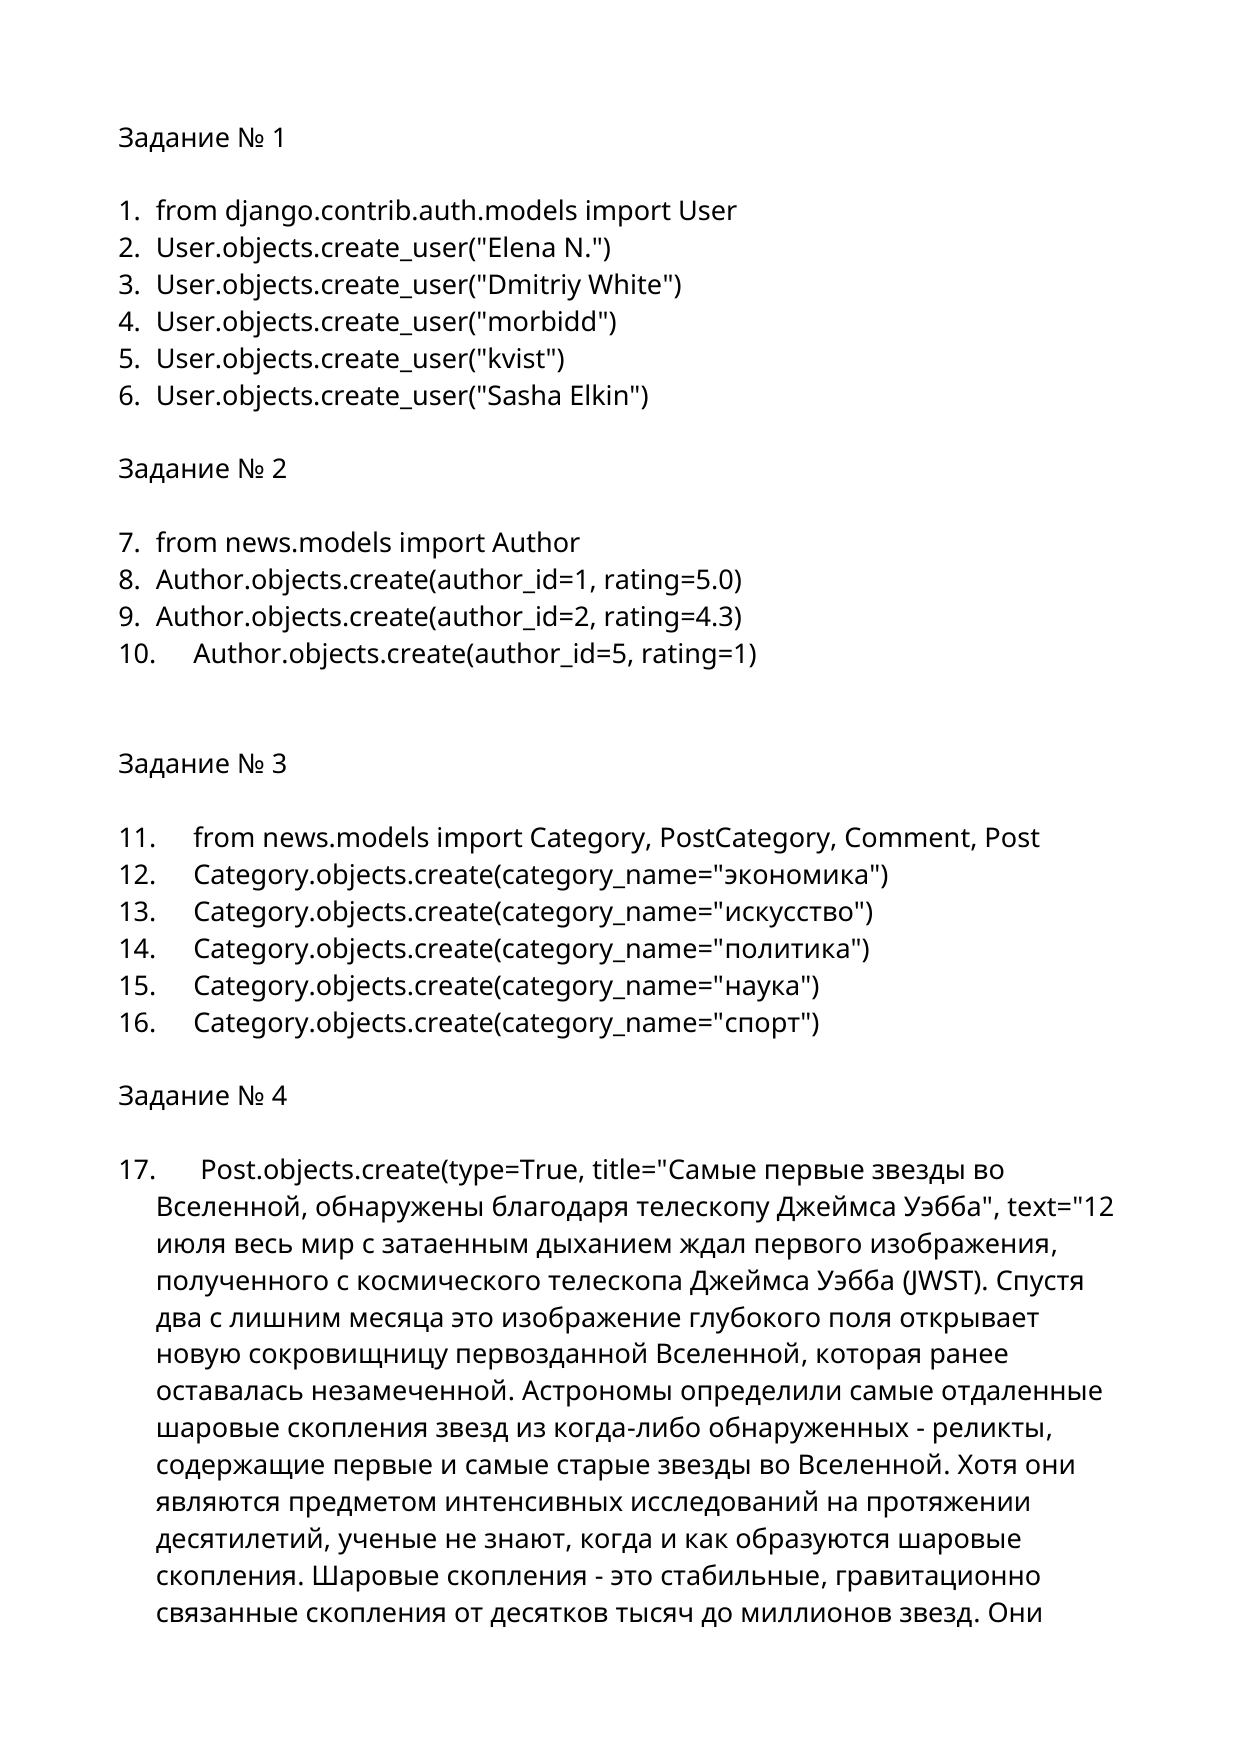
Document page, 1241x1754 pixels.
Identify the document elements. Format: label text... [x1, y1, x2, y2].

list from news.models import Category, PostCategory, Comment, Post [118, 819, 1122, 856]
list Category.objects.create(category_name="наука") [118, 966, 1122, 1003]
text Задание № 4 [118, 1077, 1122, 1114]
list User.objects.create_user("Sasha Elkin") [118, 376, 1122, 413]
list Author.objects.create(author_id=5, rating=1) [118, 634, 1122, 671]
list User.objects.create_user("kvist") [118, 339, 1122, 376]
list from news.models import Author [118, 524, 1122, 561]
list User.objects.create_user("morbidd") [118, 302, 1122, 339]
list Category.objects.create(category_name="политика") [118, 929, 1122, 966]
list Author.objects.create(author_id=1, rating=5.0) [118, 561, 1122, 597]
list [118, 1151, 1122, 1630]
list User.objects.create_user("Elena N.") [118, 229, 1122, 266]
text Задание № 2 [118, 450, 1122, 487]
list Category.objects.create(category_name="экономика") [118, 856, 1122, 892]
list from django.contrib.auth.models import User [118, 192, 1122, 229]
list Author.objects.create(author_id=2, rating=4.3) [118, 597, 1122, 634]
list Category.objects.create(category_name="спорт") [118, 1003, 1122, 1040]
text Задание № 1 [118, 118, 1122, 155]
text Задание № 3 [118, 745, 1122, 782]
list Category.objects.create(category_name="искусство") [118, 892, 1122, 929]
list User.objects.create_user("Dmitriy White") [118, 266, 1122, 302]
